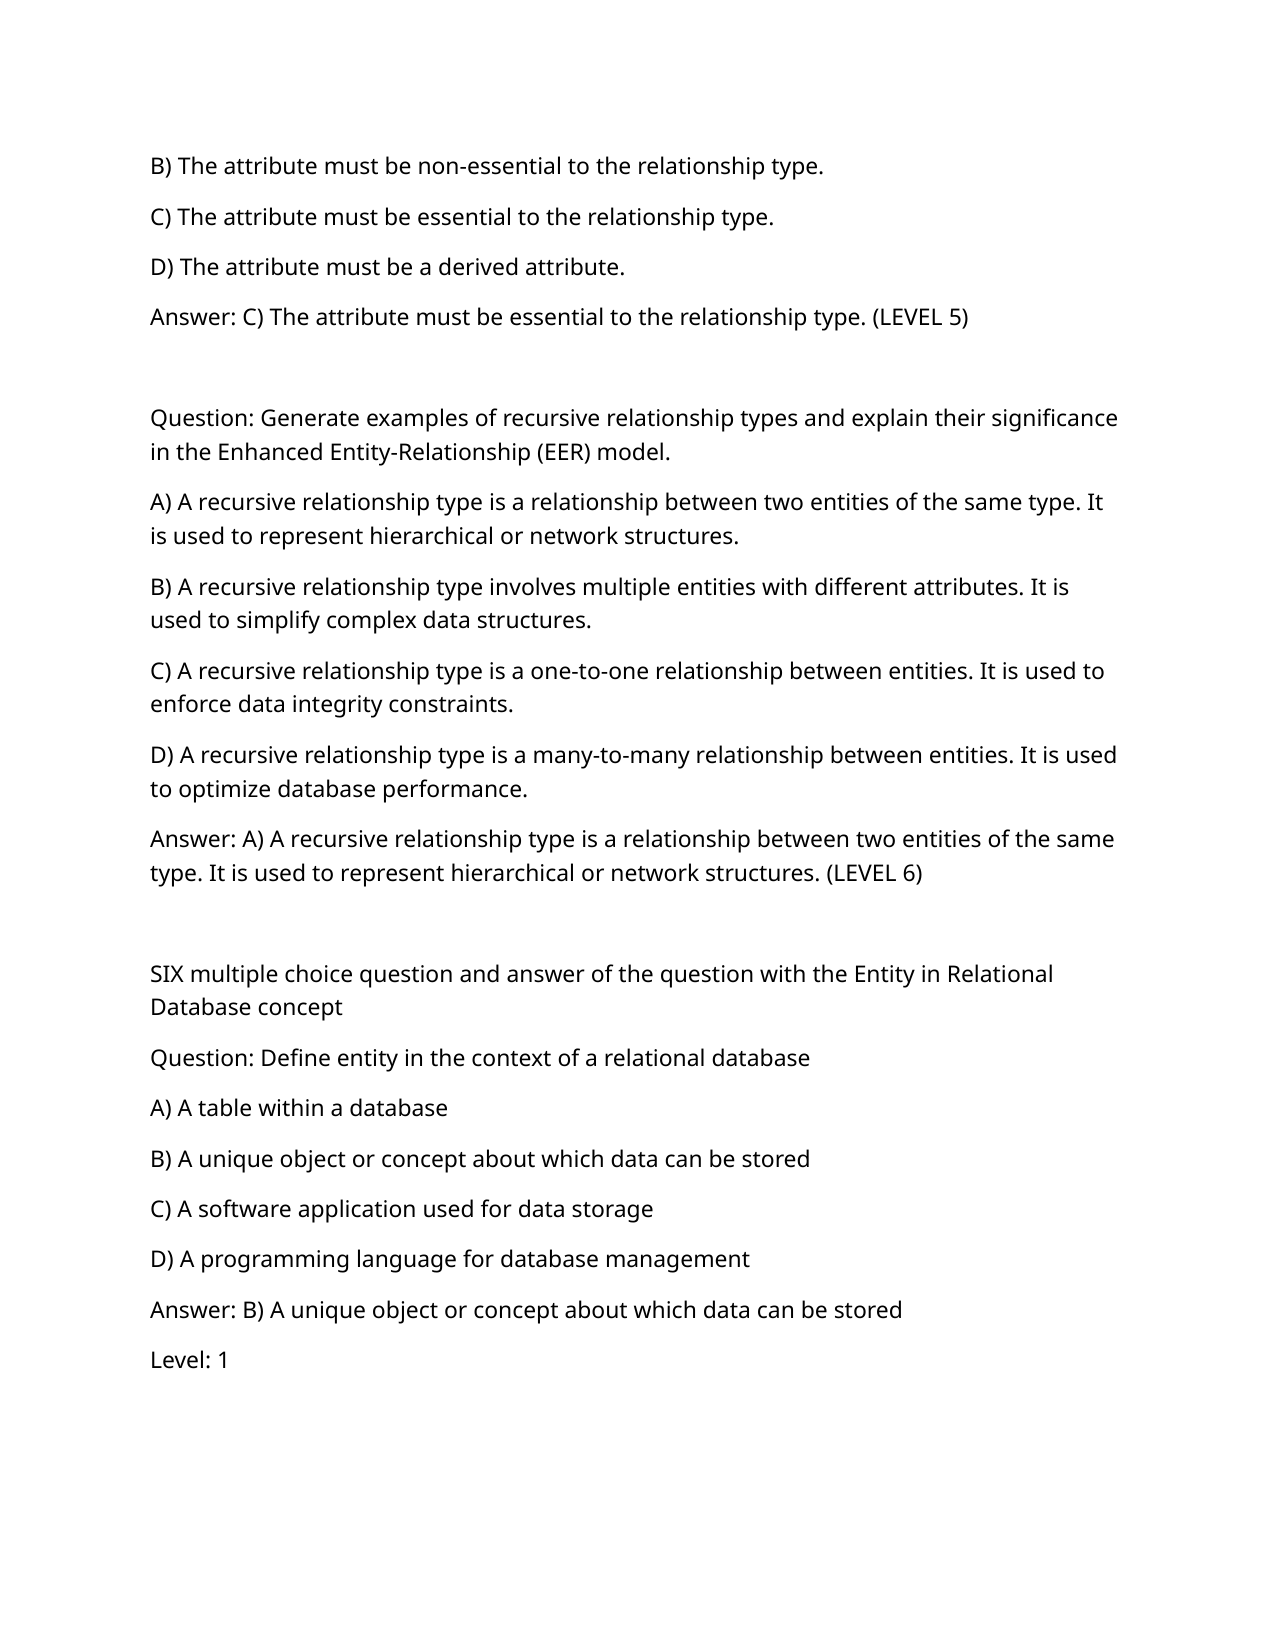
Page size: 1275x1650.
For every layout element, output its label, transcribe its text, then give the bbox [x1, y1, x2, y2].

text B) A unique object or concept about which data can be stored [150, 1142, 1125, 1174]
text Answer: C) The attribute must be essential to the relationship type. (LEVEL 5) [150, 301, 1125, 332]
text Question: Define entity in the context of a relational database [150, 1042, 1125, 1073]
text Answer: B) A unique object or concept about which data can be stored [150, 1294, 1125, 1325]
text C) The attribute must be essential to the relationship type. [150, 200, 1125, 232]
text Question: Generate examples of recursive relationship types and explain their significance in the Enhanced Entity-Relationship (EER) model. [150, 402, 1125, 467]
text Level: 1 [150, 1344, 1125, 1375]
text A) A recursive relationship type is a relationship between two entities of the same type. It is used to represent hierarchical or network structures. [150, 486, 1125, 551]
text B) A recursive relationship type involves multiple entities with different attributes. It is used to simplify complex data structures. [150, 570, 1125, 635]
text C) A recursive relationship type is a one-to-one relationship between entities. It is used to enforce data integrity constraints. [150, 654, 1125, 719]
text A) A table within a database [150, 1092, 1125, 1123]
text C) A software application used for data storage [150, 1193, 1125, 1224]
text B) The attribute must be non-essential to the relationship type. [150, 150, 1125, 181]
text Answer: A) A recursive relationship type is a relationship between two entities of the same type. It is used to represent hierarchical or network structures. (LEVEL 6) [150, 823, 1125, 888]
text D) A programming language for database management [150, 1243, 1125, 1274]
text D) The attribute must be a derived attribute. [150, 251, 1125, 282]
text SIX multiple choice question and answer of the question with the Entity in Relational Database concept [150, 957, 1125, 1022]
text D) A recursive relationship type is a many-to-many relationship between entities. It is used to optimize database performance. [150, 739, 1125, 804]
